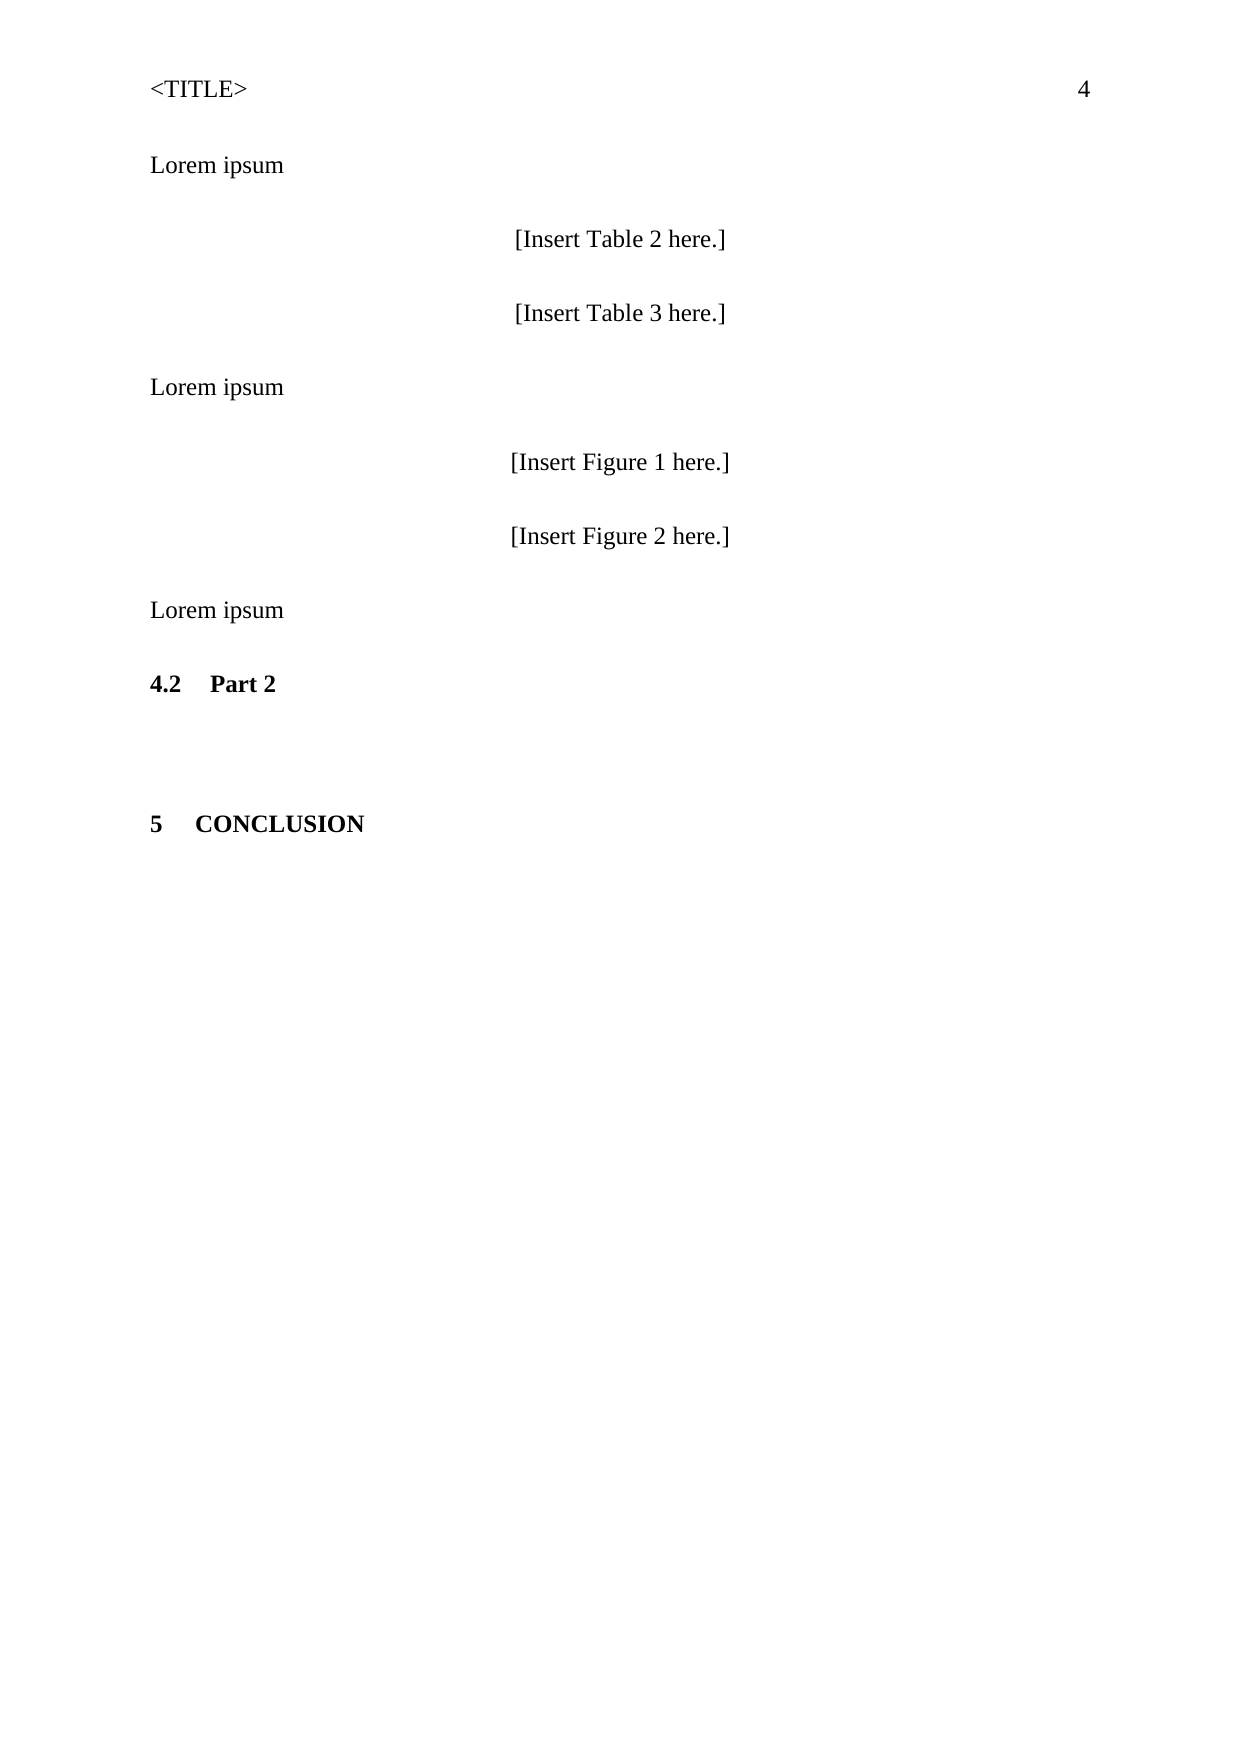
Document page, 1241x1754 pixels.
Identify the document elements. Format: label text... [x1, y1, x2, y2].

subtitle Part 2 [150, 669, 1090, 698]
text [Insert Table 3 here.] [150, 298, 1090, 327]
text Lorem ipsum [150, 595, 1090, 624]
text Lorem ipsum [150, 150, 1090, 179]
text [Insert Figure 2 here.] [150, 521, 1090, 549]
text [Insert Figure 1 here.] [150, 447, 1090, 475]
text Lorem ipsum [150, 372, 1090, 401]
subtitle Conclusion [150, 809, 1090, 838]
text [Insert Table 2 here.] [150, 224, 1090, 253]
